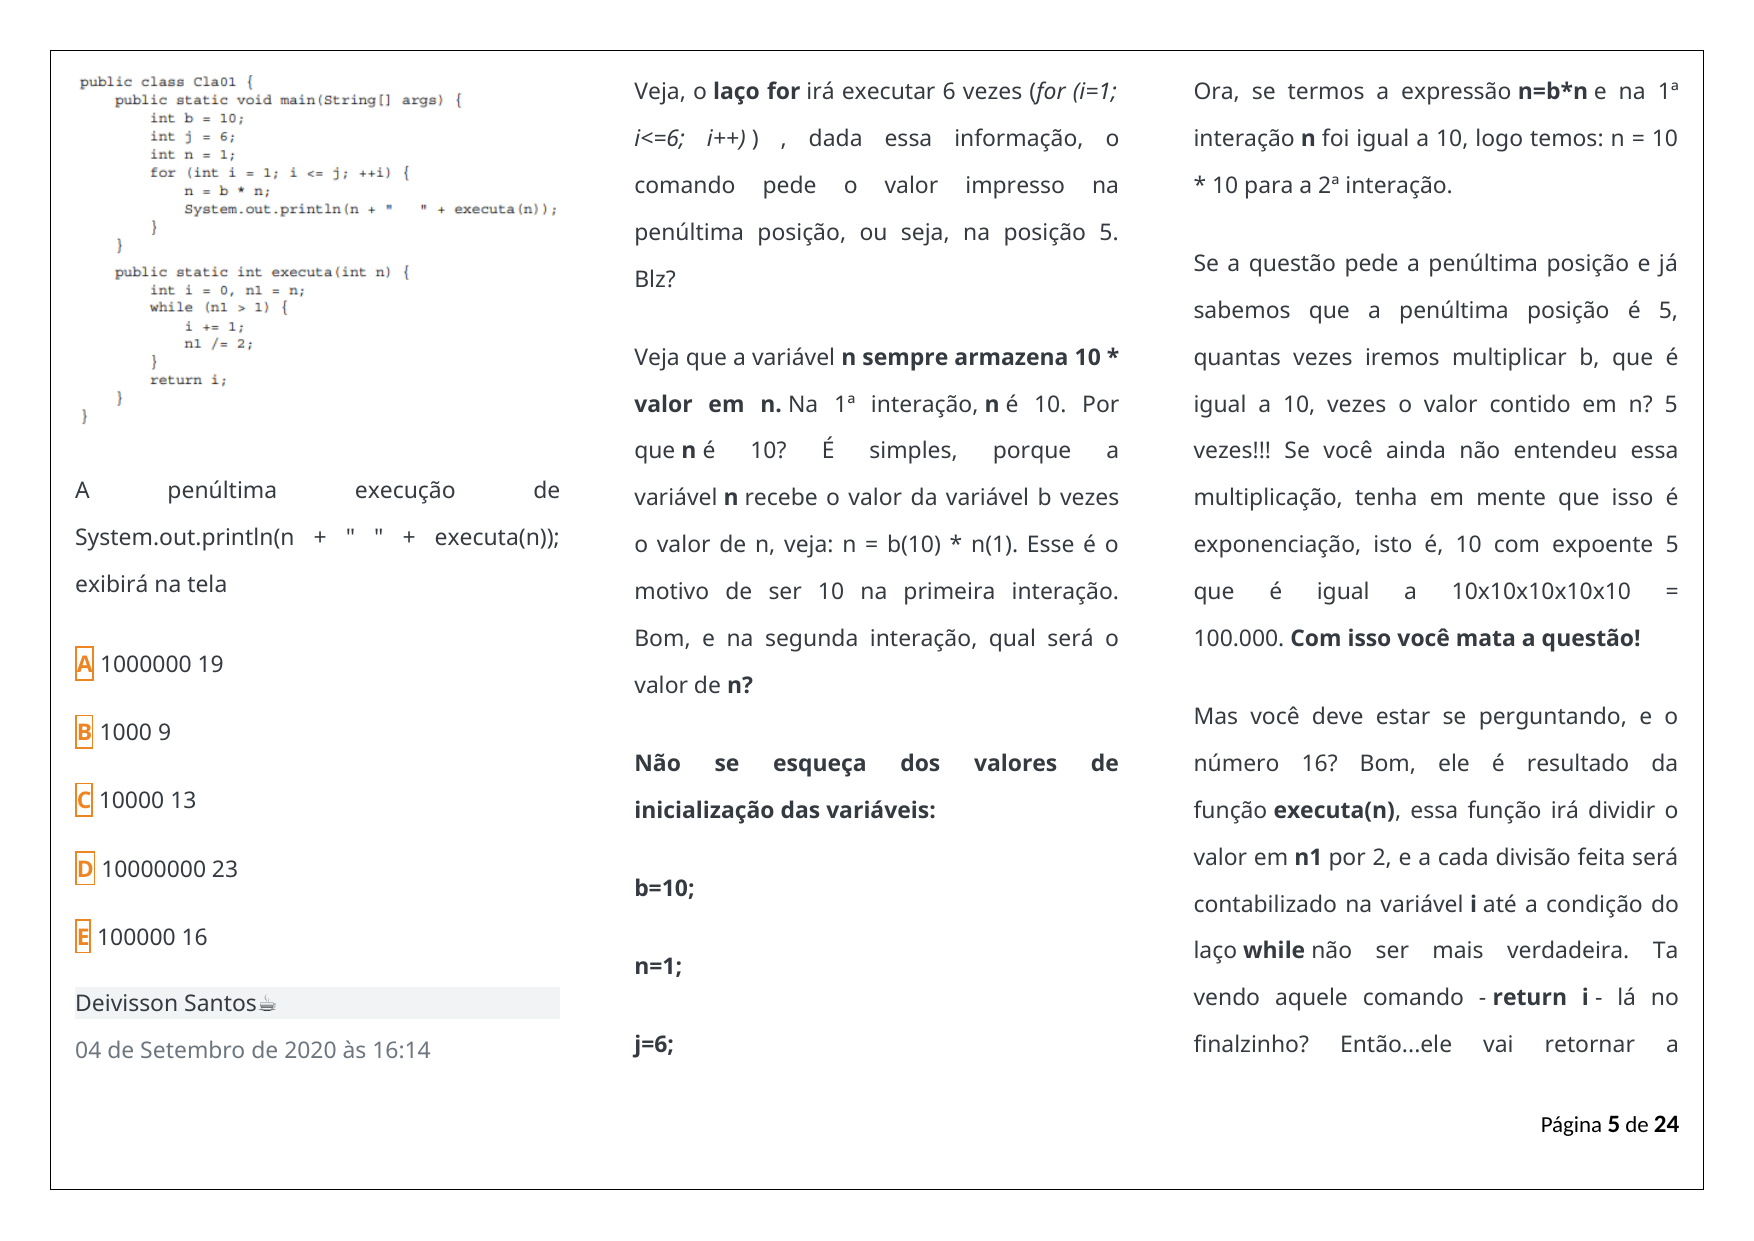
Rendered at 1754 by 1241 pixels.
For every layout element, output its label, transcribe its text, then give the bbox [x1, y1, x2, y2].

text Deivisson Santos☕ [75, 987, 560, 1019]
text C 10000 13 [93, 783, 560, 817]
text Veja, o laço for irá executar 6 vezes (for (i=1; i<=6; i++) ) , dada essa informação, o comando pede o valor impresso na penúltima posição, ou seja, na posição 5. Blz? [634, 75, 1119, 294]
text b=10; [634, 872, 1119, 903]
text A 1000000 19 [94, 646, 560, 681]
text 04 de Setembro de 2020 às 16:14 [75, 1034, 560, 1066]
text Não se esqueça dos valores de inicialização das variáveis: [634, 747, 1119, 825]
text A penúltima execução de System.out.println(n + " " + executa(n)); exibirá na tela [75, 474, 560, 599]
text D 10000000 23 [95, 851, 560, 885]
text Se a questão pede a penúltima posição e já sabemos que a penúltima posição é 5, quantas vezes iremos multiplicar b, que é igual a 10, vezes o valor contido em n? 5 vezes!!! Se você ainda não entendeu essa multiplicação, tenha em mente que isso é exponenciação, isto é, 10 com expoente 5 que é igual a 10x10x10x10x10 = 100.000. Com isso você mata a questão! [1193, 247, 1679, 653]
picture [75, 75, 562, 429]
text Ora, se termos a expressão n=b*n e na 1ª interação n foi igual a 10, logo temos: n = 10 * 10 para a 2ª interação. [1193, 75, 1679, 200]
text n=1; [634, 950, 1119, 981]
text B 1000 9 [93, 714, 560, 749]
text j=6; [634, 1028, 1119, 1059]
text E 100000 16 [91, 919, 560, 953]
text Veja que a variável n sempre armazena 10 * valor em n. Na 1ª interação, n é 10. Por que n é 10? É simples, porque a variável n recebe o valor da variável b vezes o valor de n, veja: n = b(10) * n(1). Esse é o motivo de ser 10 na primeira interação. Bom, e na segunda interação, qual será o valor de n? [634, 341, 1119, 700]
